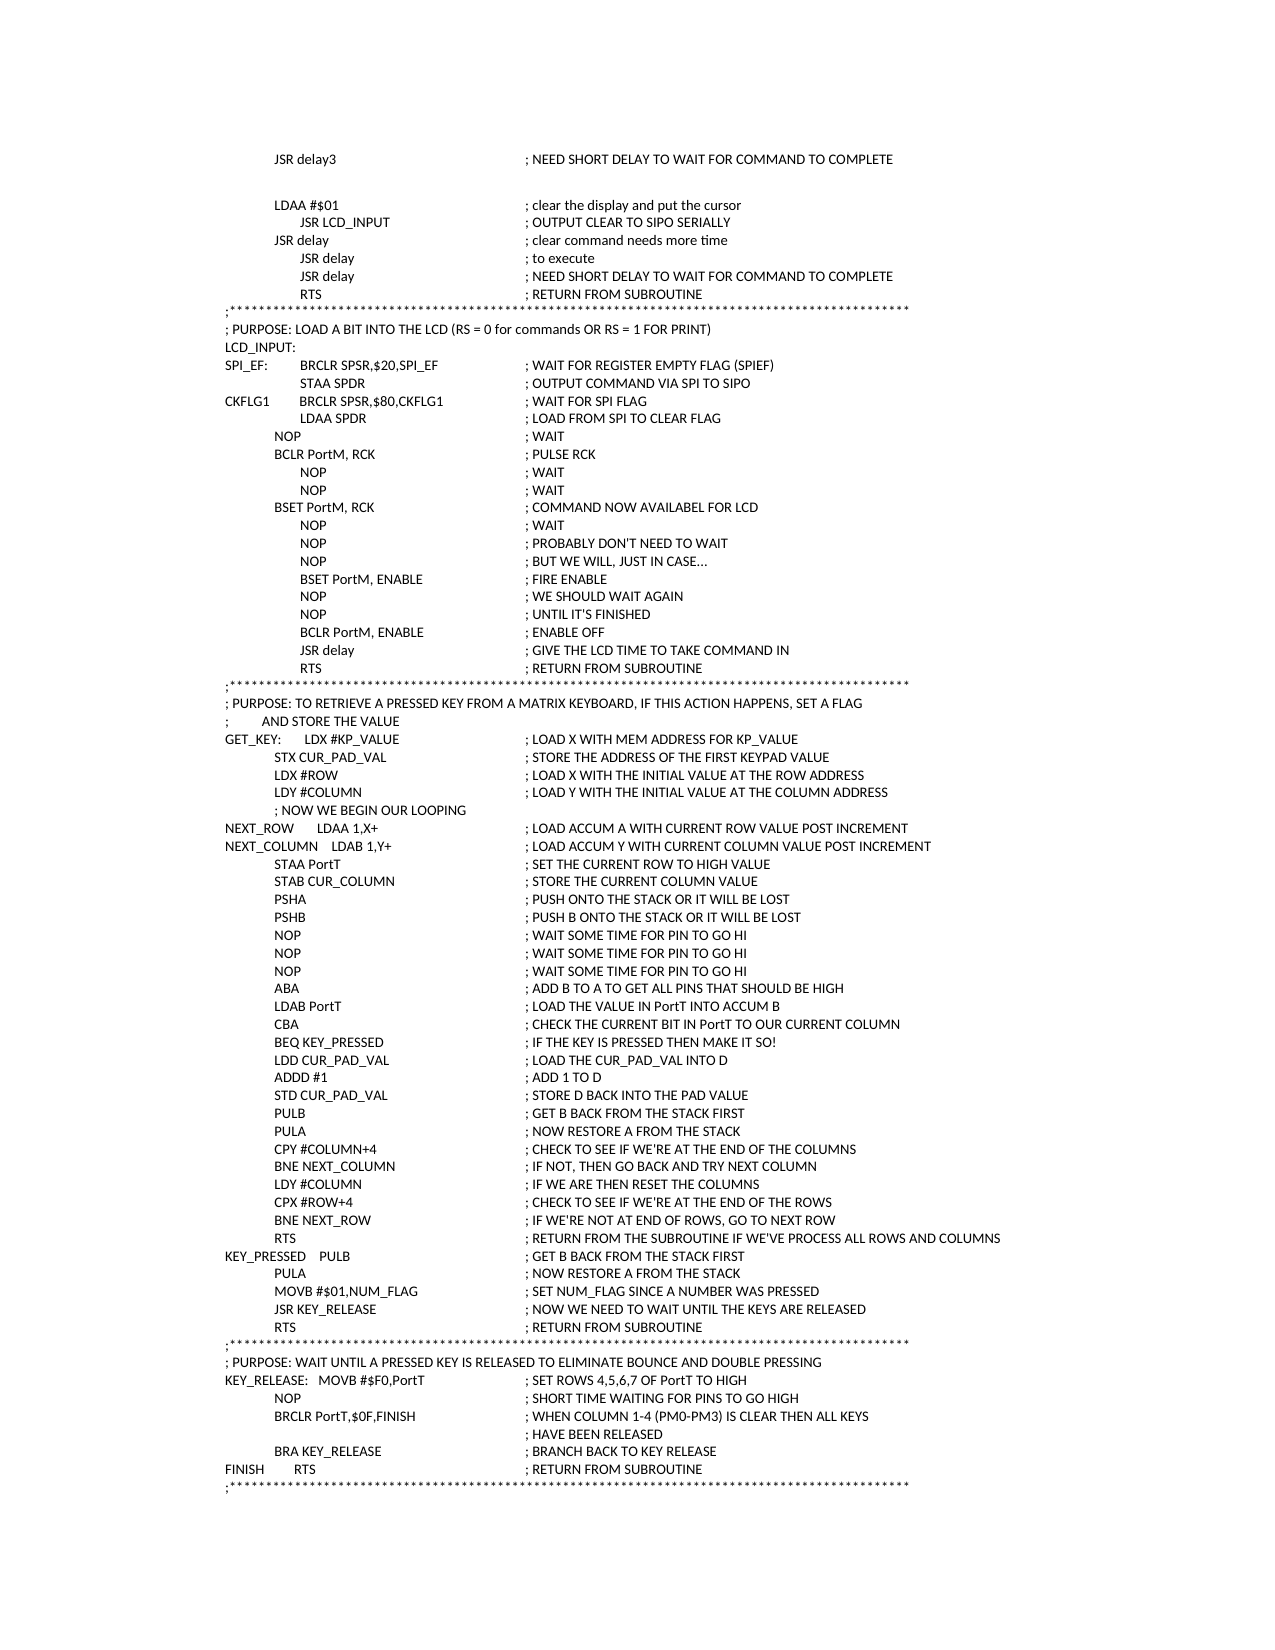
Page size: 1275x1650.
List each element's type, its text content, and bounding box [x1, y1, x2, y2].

text ; PURPOSE: LOAD A BIT INTO THE LCD (RS = 0 for commands OR RS = 1 FOR PRINT) [225, 321, 1125, 338]
text NOP ; PROBABLY DON'T NEED TO WAIT [225, 534, 1125, 552]
text CPY #COLUMN+4 ; CHECK TO SEE IF WE'RE AT THE END OF THE COLUMNS [225, 1140, 1125, 1158]
text ;********************************************************************************************** [225, 1336, 1125, 1354]
text ADDD #1 ; ADD 1 TO D [225, 1069, 1125, 1086]
text BNE NEXT_COLUMN ; IF NOT, THEN GO BACK AND TRY NEXT COLUMN [225, 1158, 1125, 1176]
text BCLR PortM, ENABLE ; ENABLE OFF [225, 623, 1125, 641]
text ; NOW WE BEGIN OUR LOOPING [225, 801, 1125, 819]
text LDAA #$01 ; clear the display and put the cursor [225, 196, 1125, 214]
text STX CUR_PAD_VAL ; STORE THE ADDRESS OF THE FIRST KEYPAD VALUE [225, 748, 1125, 766]
text ; PURPOSE: WAIT UNTIL A PRESSED KEY IS RELEASED TO ELIMINATE BOUNCE AND DOUBLE PRESSING [225, 1354, 1125, 1371]
text ;********************************************************************************************** [225, 677, 1125, 694]
text JSR delay ; NEED SHORT DELAY TO WAIT FOR COMMAND TO COMPLETE [225, 267, 1125, 285]
text NOP ; WE SHOULD WAIT AGAIN [225, 588, 1125, 606]
text NOP ; WAIT SOME TIME FOR PIN TO GO HI [225, 944, 1125, 962]
text NEXT_ROW LDAA 1,X+ ; LOAD ACCUM A WITH CURRENT ROW VALUE POST INCREMENT [225, 819, 1125, 837]
text PSHB ; PUSH B ONTO THE STACK OR IT WILL BE LOST [225, 908, 1125, 926]
text STAA SPDR ; OUTPUT COMMAND VIA SPI TO SIPO [225, 374, 1125, 392]
text ; AND STORE THE VALUE [225, 712, 1125, 730]
text LDAA SPDR ; LOAD FROM SPI TO CLEAR FLAG [225, 409, 1125, 427]
text NOP ; WAIT [225, 463, 1125, 481]
text LDAB PortT ; LOAD THE VALUE IN PortT INTO ACCUM B [225, 997, 1125, 1015]
text STD CUR_PAD_VAL ; STORE D BACK INTO THE PAD VALUE [225, 1086, 1125, 1104]
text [225, 150, 1125, 168]
text ;********************************************************************************************** [225, 303, 1125, 321]
text FINISH RTS ; RETURN FROM SUBROUTINE [225, 1461, 1125, 1478]
text JSR delay ; GIVE THE LCD TIME TO TAKE COMMAND IN [225, 641, 1125, 659]
text BSET PortM, ENABLE ; FIRE ENABLE [225, 570, 1125, 588]
text BSET PortM, RCK ; COMMAND NOW AVAILABEL FOR LCD [225, 499, 1125, 516]
text RTS ; RETURN FROM SUBROUTINE [225, 285, 1125, 303]
text PULA ; NOW RESTORE A FROM THE STACK [225, 1122, 1125, 1140]
text KEY_RELEASE: MOVB #$F0,PortT ; SET ROWS 4,5,6,7 OF PortT TO HIGH [225, 1371, 1125, 1389]
text LDY #COLUMN ; IF WE ARE THEN RESET THE COLUMNS [225, 1176, 1125, 1193]
text JSR delay ; to execute [225, 249, 1125, 267]
text RTS ; RETURN FROM SUBROUTINE [225, 1318, 1125, 1336]
text LDD CUR_PAD_VAL ; LOAD THE CUR_PAD_VAL INTO D [225, 1051, 1125, 1069]
text STAA PortT ; SET THE CURRENT ROW TO HIGH VALUE [225, 855, 1125, 873]
text BNE NEXT_ROW ; IF WE'RE NOT AT END OF ROWS, GO TO NEXT ROW [225, 1211, 1125, 1229]
text LCD_INPUT: [225, 338, 1125, 356]
text PULB ; GET B BACK FROM THE STACK FIRST [225, 1104, 1125, 1122]
text PSHA ; PUSH ONTO THE STACK OR IT WILL BE LOST [225, 891, 1125, 908]
text CPX #ROW+4 ; CHECK TO SEE IF WE'RE AT THE END OF THE ROWS [225, 1193, 1125, 1211]
text BCLR PortM, RCK ; PULSE RCK [225, 445, 1125, 463]
text ;********************************************************************************************** [225, 1478, 1125, 1496]
text JSR KEY_RELEASE ; NOW WE NEED TO WAIT UNTIL THE KEYS ARE RELEASED [225, 1300, 1125, 1318]
text JSR delay ; clear command needs more time [225, 231, 1125, 249]
text NOP ; BUT WE WILL, JUST IN CASE... [225, 552, 1125, 570]
text NOP ; WAIT SOME TIME FOR PIN TO GO HI [225, 926, 1125, 944]
text KEY_PRESSED PULB ; GET B BACK FROM THE STACK FIRST [225, 1247, 1125, 1264]
text BRCLR PortT,$0F,FINISH ; WHEN COLUMN 1-4 (PM0-PM3) IS CLEAR THEN ALL KEYS [225, 1407, 1125, 1425]
text LDY #COLUMN ; LOAD Y WITH THE INITIAL VALUE AT THE COLUMN ADDRESS [225, 784, 1125, 801]
text ; HAVE BEEN RELEASED [225, 1425, 1125, 1443]
text NOP ; UNTIL IT'S FINISHED [225, 606, 1125, 623]
text ; PURPOSE: TO RETRIEVE A PRESSED KEY FROM A MATRIX KEYBOARD, IF THIS ACTION HAPPENS, SET A FLAG [225, 694, 1125, 712]
text NEXT_COLUMN LDAB 1,Y+ ; LOAD ACCUM Y WITH CURRENT COLUMN VALUE POST INCREMENT [225, 837, 1125, 855]
text PULA ; NOW RESTORE A FROM THE STACK [225, 1264, 1125, 1282]
text BEQ KEY_PRESSED ; IF THE KEY IS PRESSED THEN MAKE IT SO! [225, 1033, 1125, 1051]
text NOP ; SHORT TIME WAITING FOR PINS TO GO HIGH [225, 1389, 1125, 1407]
text LDX #ROW ; LOAD X WITH THE INITIAL VALUE AT THE ROW ADDRESS [225, 766, 1125, 784]
text ABA ; ADD B TO A TO GET ALL PINS THAT SHOULD BE HIGH [225, 979, 1125, 997]
text RTS ; RETURN FROM THE SUBROUTINE IF WE'VE PROCESS ALL ROWS AND COLUMNS [225, 1229, 1125, 1247]
text CBA ; CHECK THE CURRENT BIT IN PortT TO OUR CURRENT COLUMN [225, 1015, 1125, 1033]
text NOP ; WAIT [225, 427, 1125, 445]
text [225, 214, 1125, 231]
text NOP ; WAIT [225, 516, 1125, 534]
text STAB CUR_COLUMN ; STORE THE CURRENT COLUMN VALUE [225, 873, 1125, 891]
text SPI_EF: BRCLR SPSR,$20,SPI_EF ; WAIT FOR REGISTER EMPTY FLAG (SPIEF) [225, 356, 1125, 374]
text NOP ; WAIT [225, 481, 1125, 499]
text GET_KEY: LDX #KP_VALUE ; LOAD X WITH MEM ADDRESS FOR KP_VALUE [225, 730, 1125, 748]
text MOVB #$01,NUM_FLAG ; SET NUM_FLAG SINCE A NUMBER WAS PRESSED [225, 1282, 1125, 1300]
text BRA KEY_RELEASE ; BRANCH BACK TO KEY RELEASE [225, 1443, 1125, 1461]
text CKFLG1 BRCLR SPSR,$80,CKFLG1 ; WAIT FOR SPI FLAG [225, 392, 1125, 409]
text RTS ; RETURN FROM SUBROUTINE [225, 659, 1125, 677]
text NOP ; WAIT SOME TIME FOR PIN TO GO HI [225, 962, 1125, 979]
